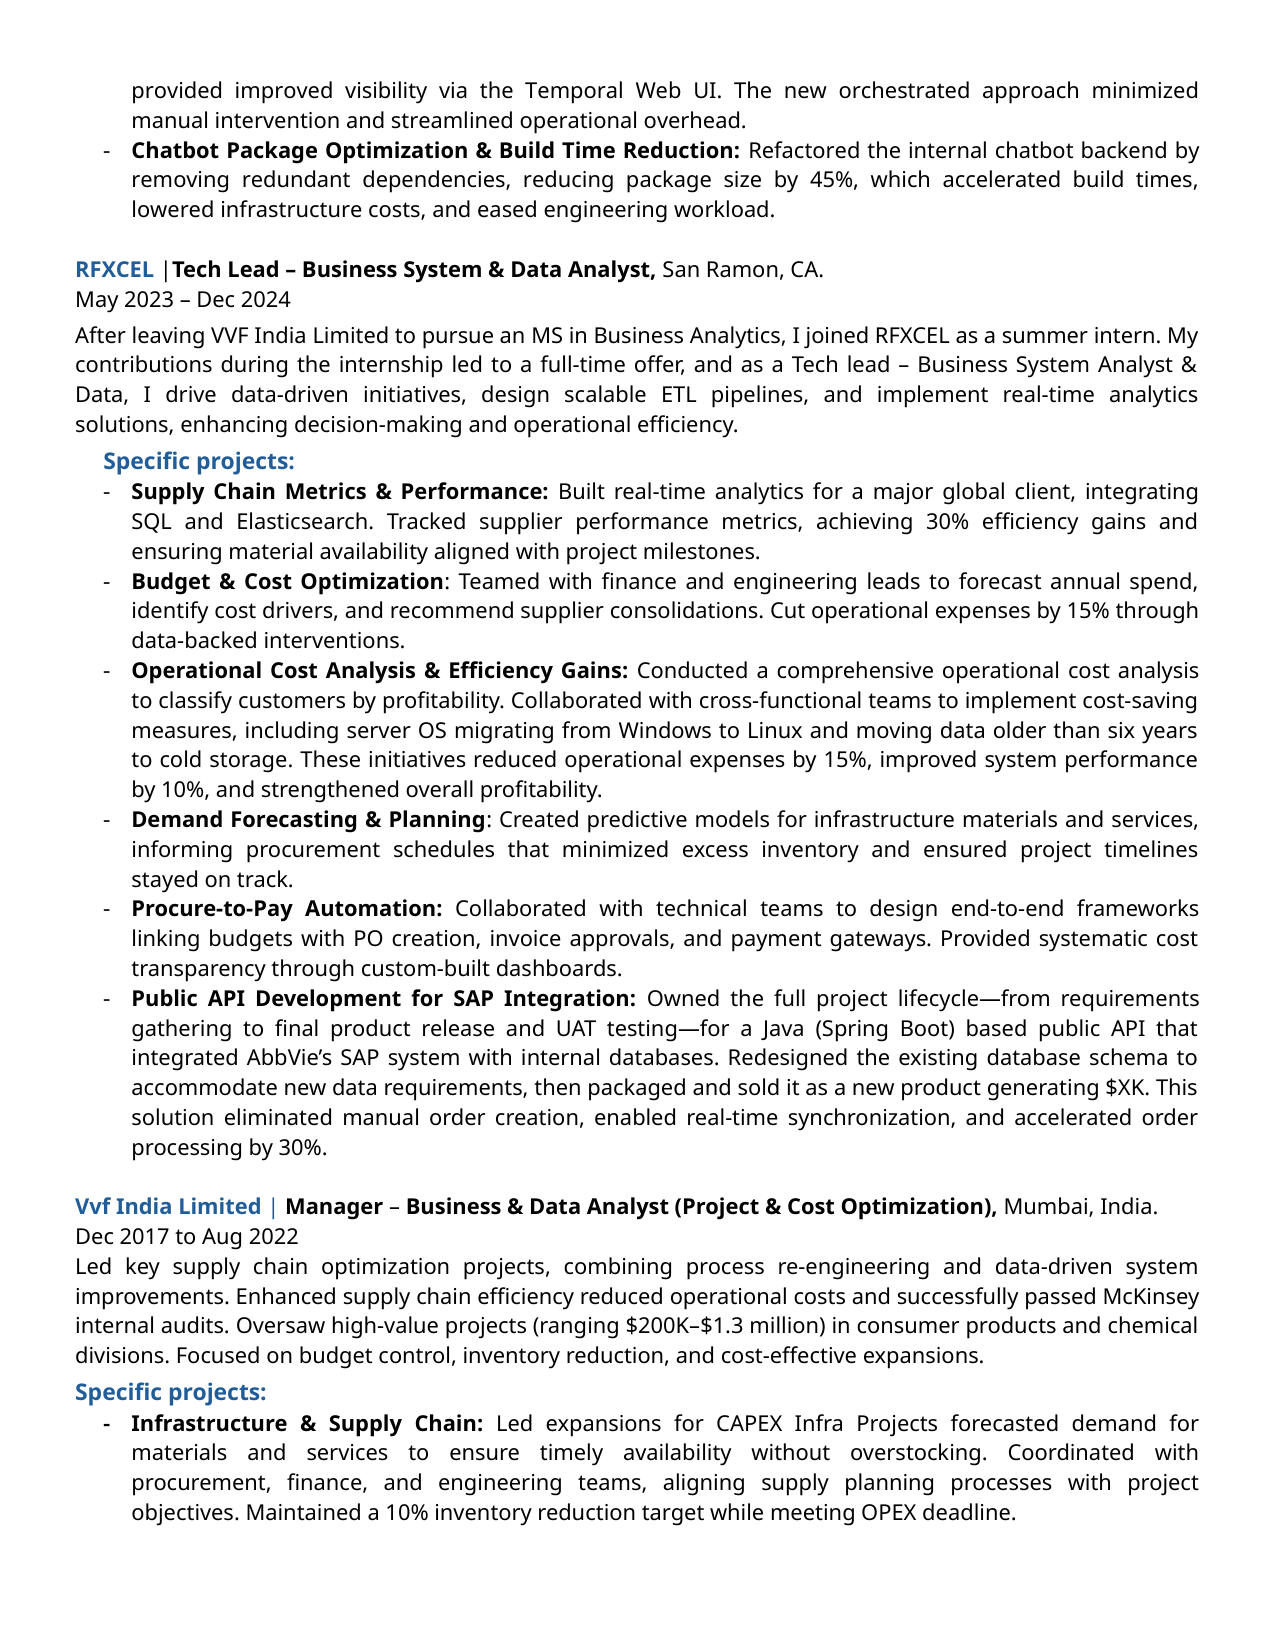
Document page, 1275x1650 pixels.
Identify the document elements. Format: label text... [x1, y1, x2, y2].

list Supply Chain Metrics & Performance: Built real-time analytics for a major global client, integrating SQL and Elasticsearch. Tracked supplier performance metrics, achieving 30% efficiency gains and ensuring material availability aligned with project milestones. [103, 476, 1200, 566]
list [103, 75, 1200, 134]
text RFXCEL |Tech Lead – Business System & Data Analyst, San Ramon, CA. May 2023 – Dec 2024 [75, 254, 1200, 313]
text Specific projects: [75, 1376, 1200, 1407]
text Vvf India Limited | Manager – Business & Data Analyst (Project & Cost Optimization), Mumbai, India. Dec 2017 to Aug 2022 [75, 1191, 1200, 1251]
text After leaving VVF India Limited to pursue an MS in Business Analytics, I joined RFXCEL as a summer intern. My contributions during the internship led to a full-time offer, and as a Tech lead – Business System Analyst & Data, I drive data-driven initiatives, design scalable ETL pipelines, and implement real-time analytics solutions, enhancing decision-making and operational efficiency. [75, 319, 1200, 439]
text Specific projects: [75, 445, 1200, 476]
list Demand Forecasting & Planning: Created predictive models for infrastructure materials and services, informing procurement schedules that minimized excess inventory and ensured project timelines stayed on track. [103, 804, 1200, 893]
list Operational Cost Analysis & Efficiency Gains: Conducted a comprehensive operational cost analysis to classify customers by profitability. Collaborated with cross-functional teams to implement cost-saving measures, including server OS migrating from Windows to Linux and moving data older than six years to cold storage. These initiatives reduced operational expenses by 15%, improved system performance by 10%, and strengthened overall profitability. [103, 655, 1200, 804]
list Procure-to-Pay Automation: Collaborated with technical teams to design end-to-end frameworks linking budgets with PO creation, invoice approvals, and payment gateways. Provided systematic cost transparency through custom-built dashboards. [103, 893, 1200, 983]
list Infrastructure & Supply Chain: Led expansions for CAPEX Infra Projects forecasted demand for materials and services to ensure timely availability without overstocking. Coordinated with procurement, finance, and engineering teams, aligning supply planning processes with project objectives. Maintained a 10% inventory reduction target while meeting OPEX deadline. [103, 1407, 1200, 1527]
list Chatbot Package Optimization & Build Time Reduction: Refactored the internal chatbot backend by removing redundant dependencies, reducing package size by 45%, which accelerated build times, lowered infrastructure costs, and eased engineering workload. [103, 134, 1200, 224]
list Public API Development for SAP Integration: Owned the full project lifecycle—from requirements gathering to final product release and UAT testing—for a Java (Spring Boot) based public API that integrated AbbVie’s SAP system with internal databases. Redesigned the existing database schema to accommodate new data requirements, then packaged and sold it as a new product generating $XK. This solution eliminated manual order creation, enabled real-time synchronization, and accelerated order processing by 30%. [103, 983, 1200, 1161]
list Budget & Cost Optimization: Teamed with finance and engineering leads to forecast annual spend, identify cost drivers, and recommend supplier consolidations. Cut operational expenses by 15% through data-backed interventions. [103, 566, 1200, 655]
text Led key supply chain optimization projects, combining process re-engineering and data-driven system improvements. Enhanced supply chain efficiency reduced operational costs and successfully passed McKinsey internal audits. Oversaw high-value projects (ranging $200K–$1.3 million) in consumer products and chemical divisions. Focused on budget control, inventory reduction, and cost-effective expansions. [75, 1251, 1200, 1370]
